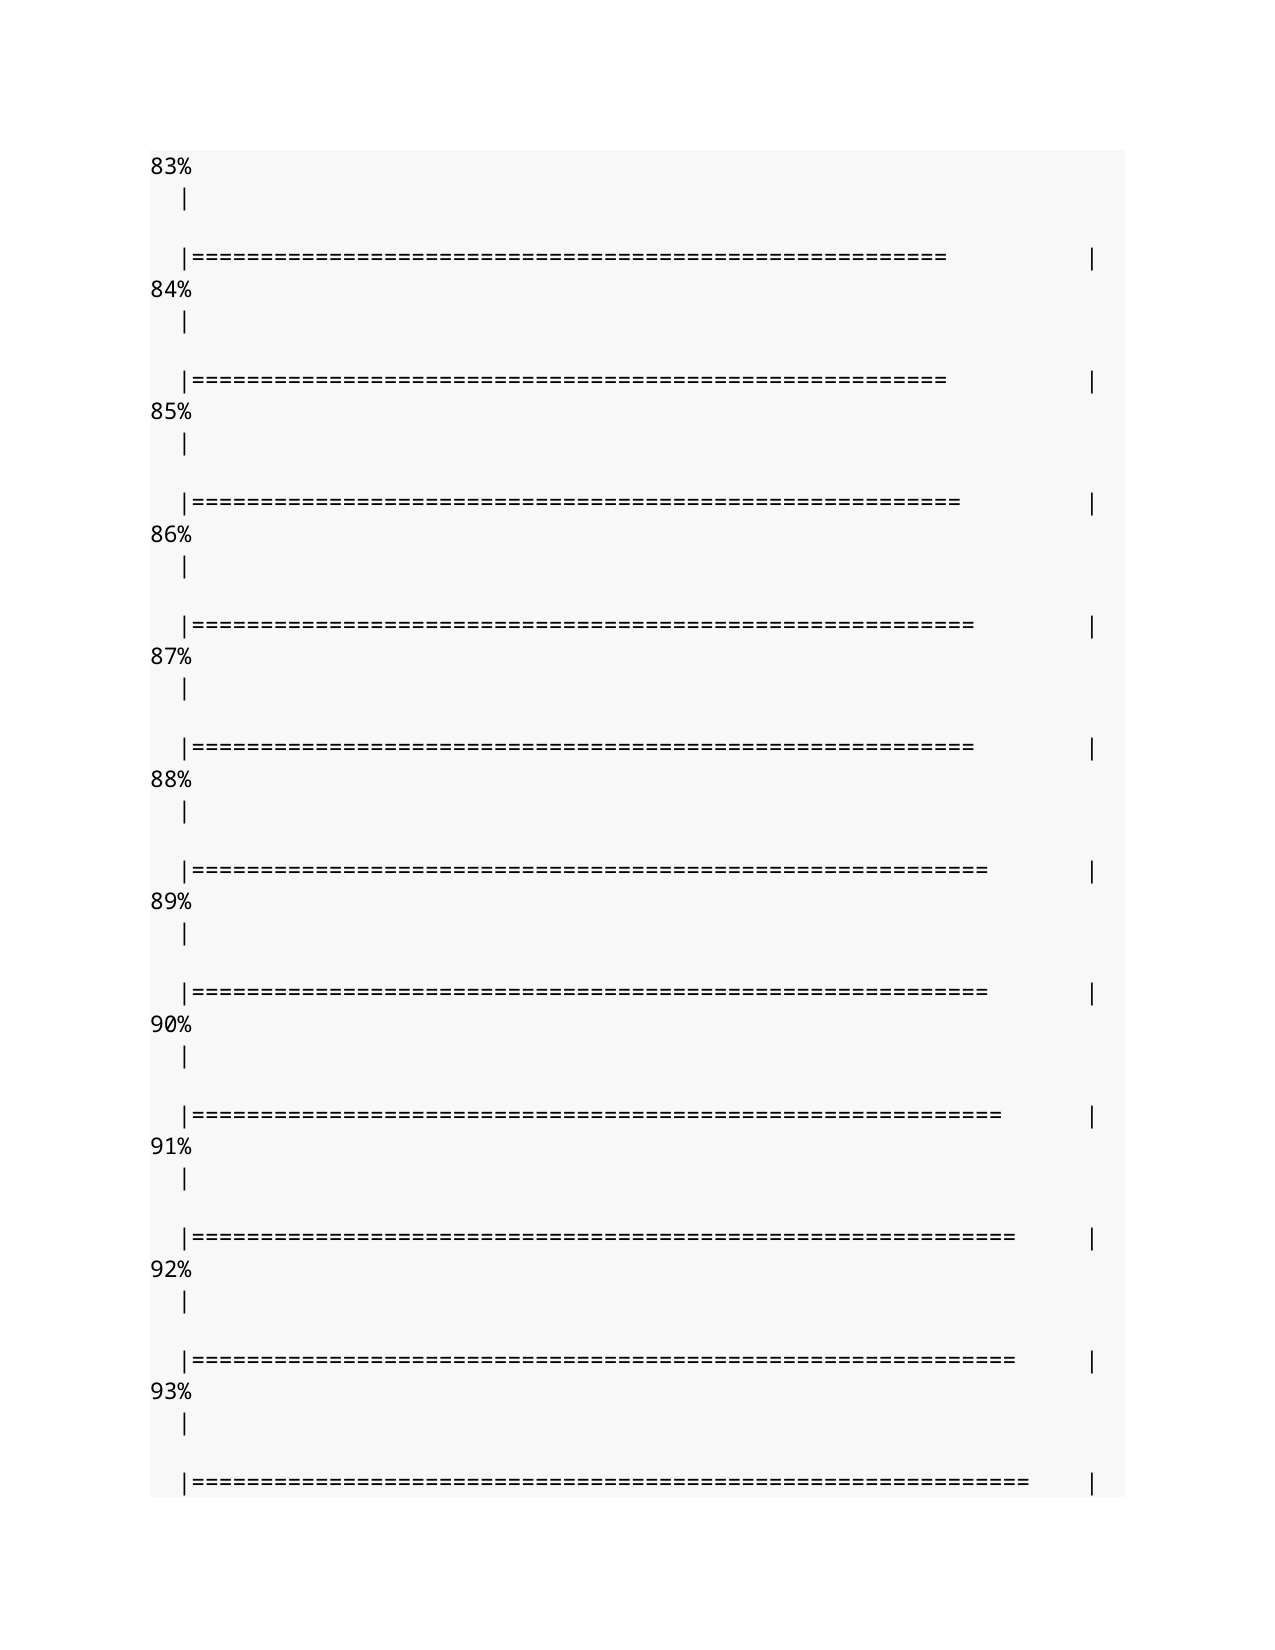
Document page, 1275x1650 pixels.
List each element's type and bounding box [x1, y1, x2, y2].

text [150, 150, 1125, 1497]
